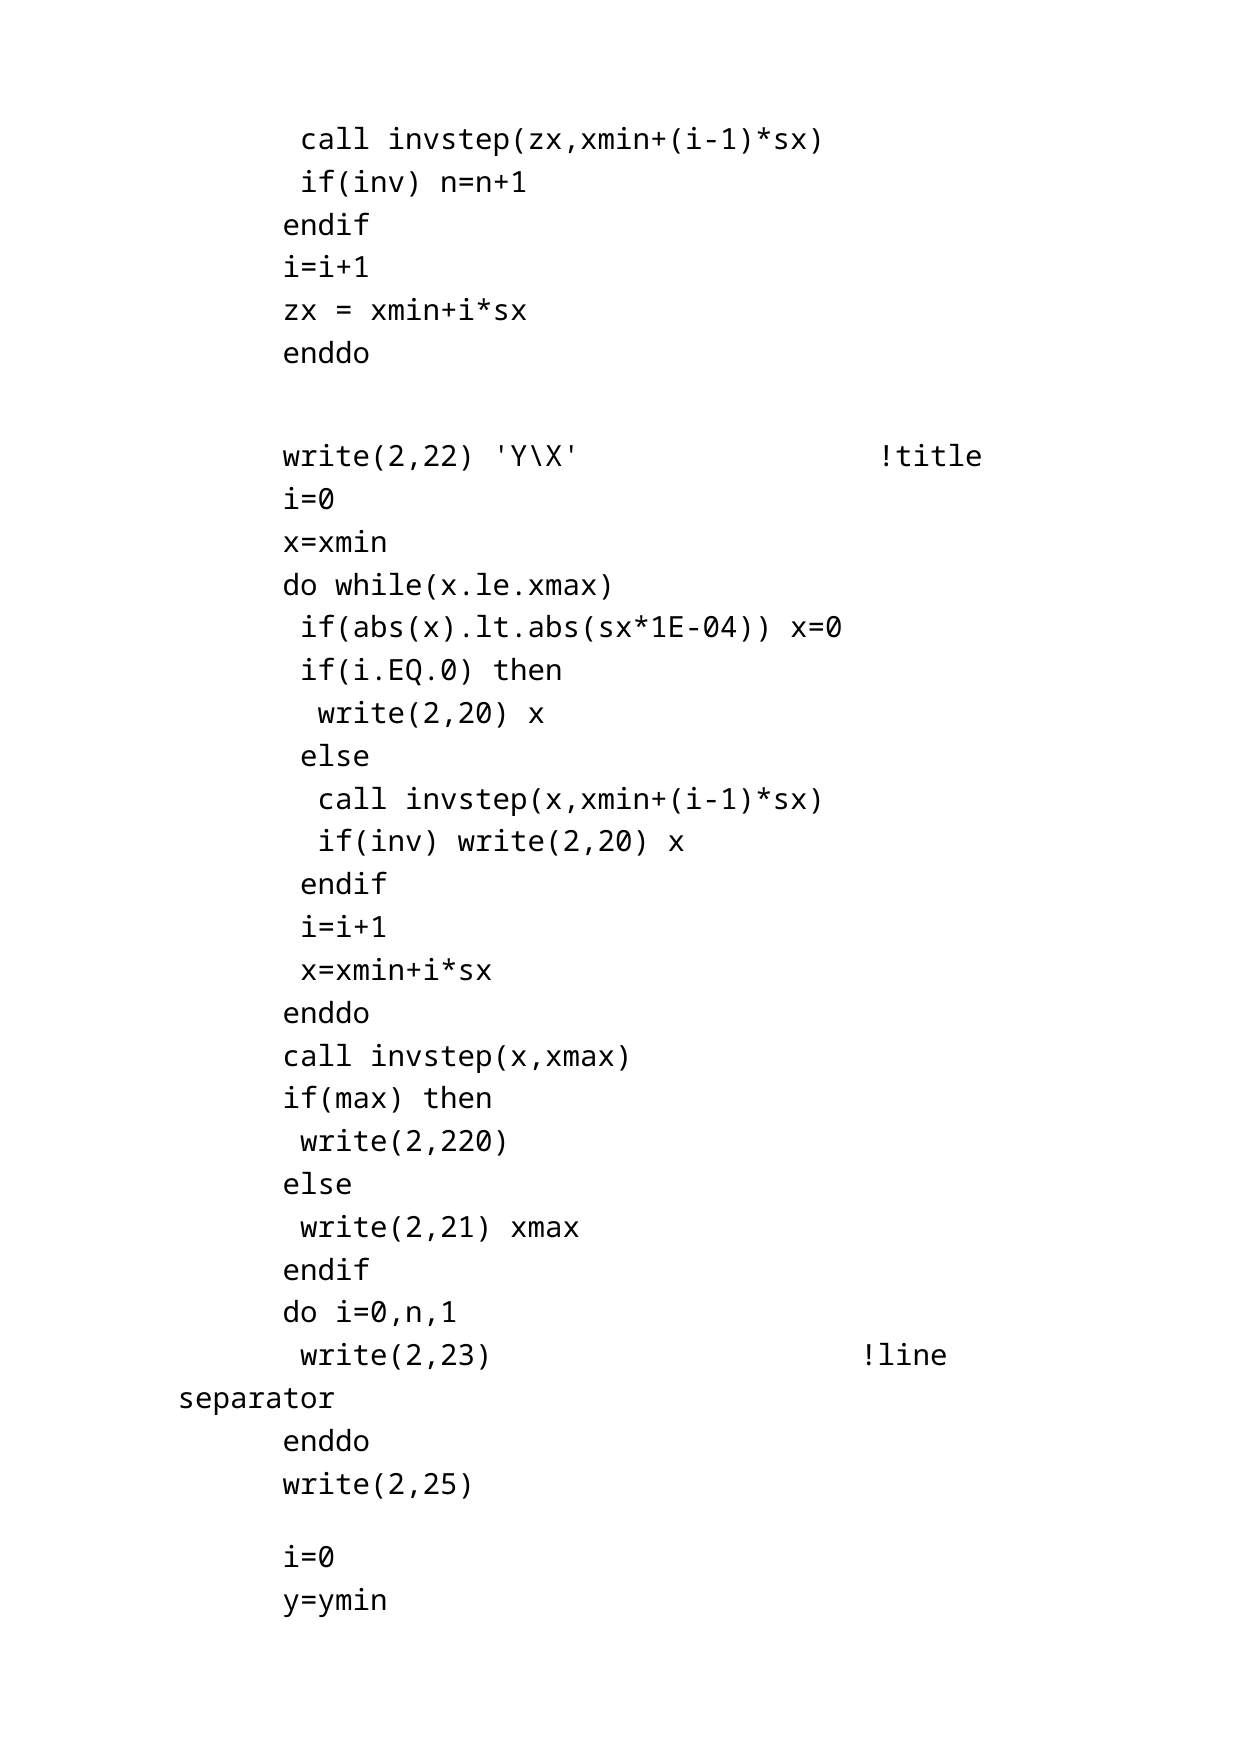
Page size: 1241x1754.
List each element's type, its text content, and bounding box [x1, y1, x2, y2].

list enddo [177, 1420, 1122, 1460]
list endif [177, 204, 1122, 243]
list write(2,25) [177, 1463, 1122, 1503]
list write(2,23) !line separator [177, 1334, 1122, 1417]
list write(2,21) xmax [177, 1206, 1122, 1246]
list enddo [177, 992, 1122, 1032]
list do i=0,n,1 [177, 1292, 1122, 1331]
list y=ymin [177, 1579, 1122, 1618]
list i=0 [177, 478, 1122, 518]
list if(i.EQ.0) then [177, 649, 1122, 689]
list call invstep(x,xmin+(i-1)*sx) [177, 778, 1122, 818]
list endif [177, 863, 1122, 903]
list x=xmin [177, 521, 1122, 561]
list zx = xmin+i*sx [177, 289, 1122, 329]
list else [177, 1163, 1122, 1203]
list call invstep(x,xmax) [177, 1035, 1122, 1074]
list i=i+1 [177, 247, 1122, 286]
list endif [177, 1249, 1122, 1288]
list i=i+1 [177, 906, 1122, 946]
list x=xmin+i*sx [177, 949, 1122, 989]
list if(abs(x).lt.abs(sx*1E-04)) x=0 [177, 607, 1122, 646]
list do while(x.le.xmax) [177, 564, 1122, 603]
list write(2,22) 'Y\X' !title [177, 435, 1122, 475]
list call invstep(zx,xmin+(i-1)*sx) [177, 118, 1122, 158]
list write(2,220) [177, 1120, 1122, 1160]
list write(2,20) x [177, 692, 1122, 732]
list if(inv) write(2,20) x [177, 821, 1122, 860]
list enddo [177, 332, 1122, 372]
list if(max) then [177, 1078, 1122, 1117]
list if(inv) n=n+1 [177, 161, 1122, 201]
list else [177, 735, 1122, 775]
list i=0 [177, 1536, 1122, 1576]
